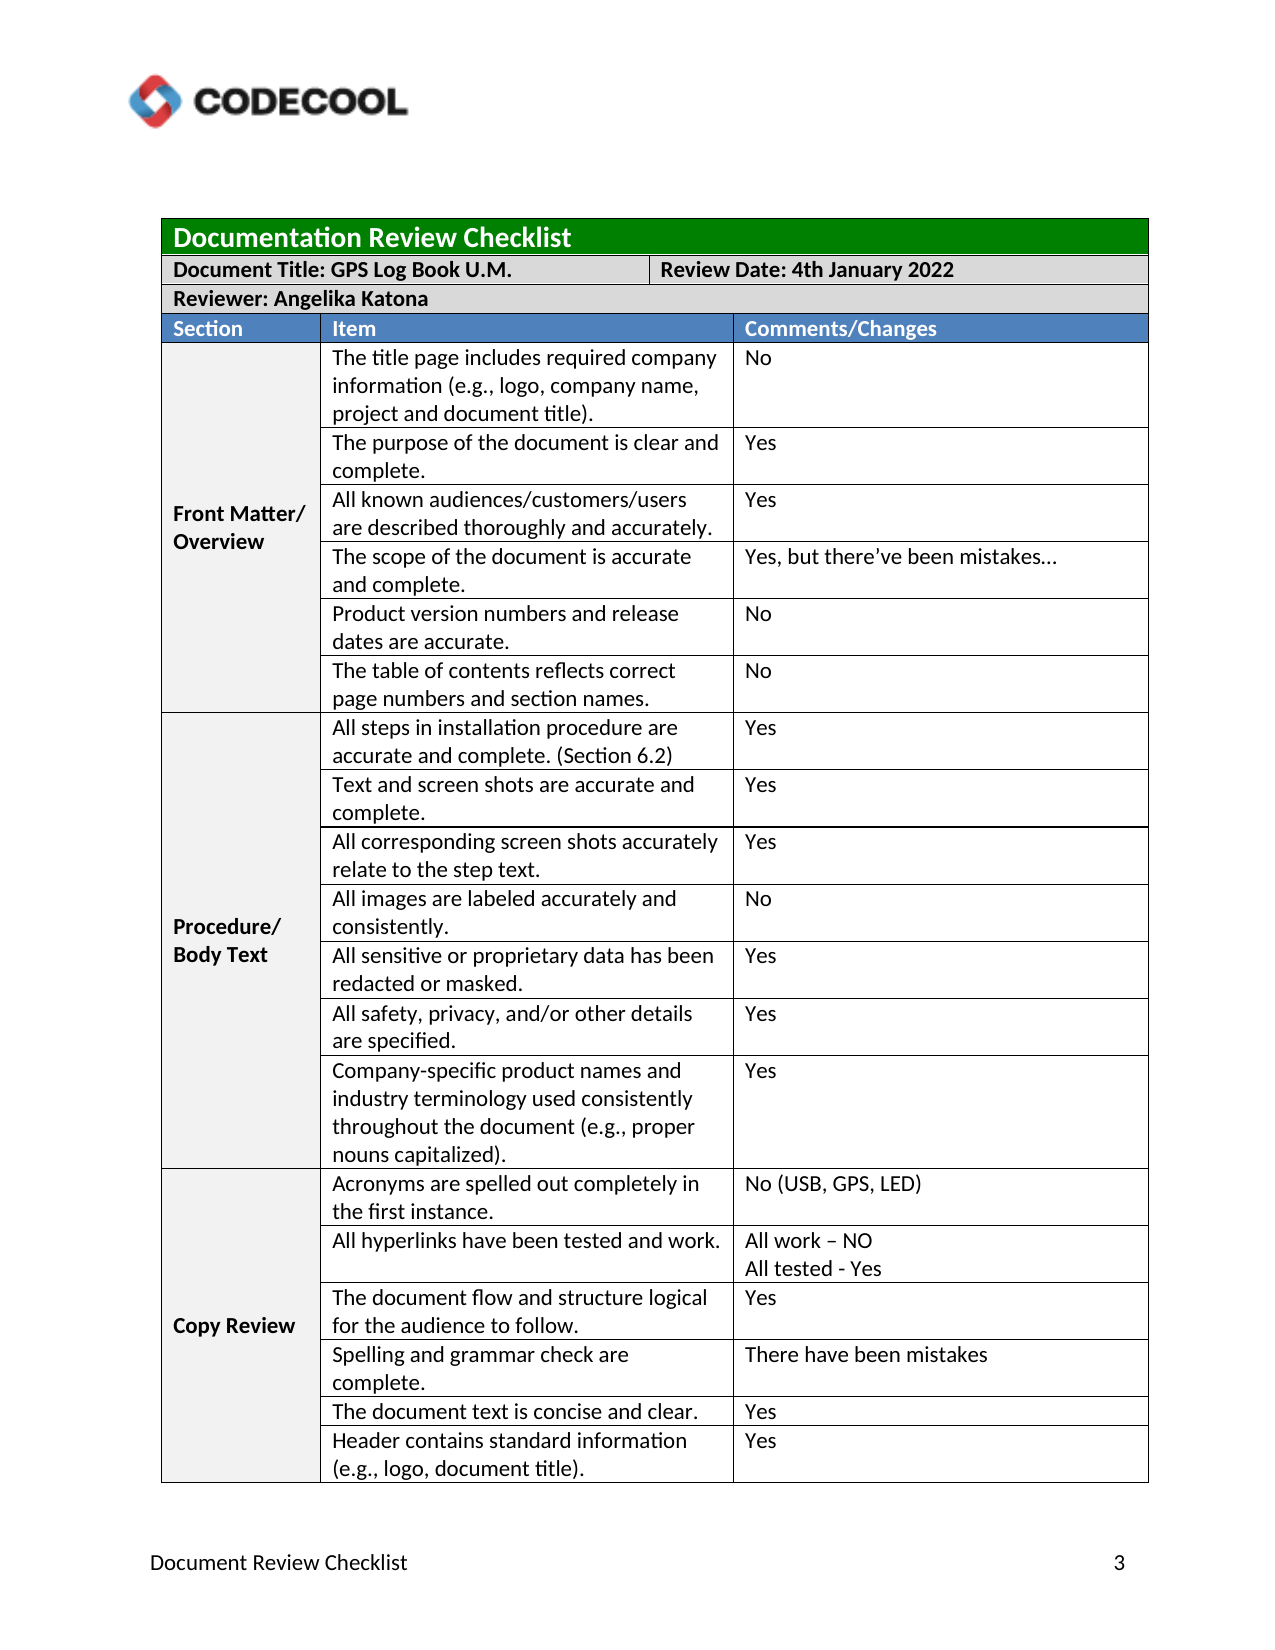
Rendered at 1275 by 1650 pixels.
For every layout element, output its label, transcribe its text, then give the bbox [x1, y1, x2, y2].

table_cell Reviewer: Angelika Katona [162, 285, 1148, 313]
table_cell Yes [734, 485, 1148, 541]
table_cell Comments/Changes [734, 314, 1148, 342]
picture [112, 73, 433, 130]
table_cell All known audiences/customers/users are described thoroughly and accurately. [321, 485, 733, 541]
table_cell No [734, 343, 1148, 427]
table_cell Front Matter/ Overview [162, 343, 320, 712]
table_cell All hyperlinks have been tested and work. [321, 1226, 733, 1282]
table_cell The scope of the document is accurate and complete. [321, 542, 733, 598]
table_cell No [734, 885, 1148, 941]
table_cell All work – NO All tested - Yes [734, 1226, 1148, 1282]
table_cell No [734, 656, 1148, 712]
table_cell Yes, but there’ve been mistakes… [734, 542, 1148, 598]
table_cell Item [321, 314, 733, 342]
table_cell Yes [734, 942, 1148, 998]
table_cell All sensitive or proprietary data has been redacted or masked. [321, 942, 733, 998]
table_cell All steps in installation procedure are accurate and complete. (Section 6.2) [321, 713, 733, 769]
table_cell Yes [734, 713, 1148, 769]
table_cell The document flow and structure logical for the audience to follow. [321, 1283, 733, 1339]
table_cell All corresponding screen shots accurately relate to the step text. [321, 828, 733, 883]
table_cell Yes [734, 1397, 1148, 1425]
table_cell Document Title: GPS Log Book U.M. [162, 256, 649, 283]
table_cell Yes [734, 1426, 1148, 1482]
table_cell Yes [734, 1056, 1148, 1168]
table_cell No [734, 599, 1148, 655]
table_cell The title page includes required company information (e.g., logo, company name, project and document title). [321, 343, 733, 427]
table_cell Review Date: 4th January 2022 [650, 256, 1148, 283]
table_cell Spelling and grammar check are complete. [321, 1340, 733, 1396]
table_cell Text and screen shots are accurate and complete. [321, 770, 733, 826]
table_cell Company-specific product names and industry terminology used consistently throughout the document (e.g., proper nouns capitalized). [321, 1056, 733, 1168]
table_cell Section [162, 314, 320, 342]
table_cell Product version numbers and release dates are accurate. [321, 599, 733, 655]
table_cell No (USB, GPS, LED) [734, 1169, 1148, 1225]
table_cell The table of contents reflects correct page numbers and section names. [321, 656, 733, 712]
table_cell The purpose of the document is clear and complete. [321, 428, 733, 484]
table_cell Acronyms are spelled out completely in the first instance. [321, 1169, 733, 1225]
table_cell Yes [734, 428, 1148, 484]
table_cell Copy Review [162, 1169, 320, 1482]
table_cell Yes [734, 1283, 1148, 1339]
table_cell Yes [734, 770, 1148, 826]
table_cell Yes [734, 999, 1148, 1055]
table_cell All safety, privacy, and/or other details are specified. [321, 999, 733, 1055]
table_cell All images are labeled accurately and consistently. [321, 885, 733, 941]
table_cell Header contains standard information (e.g., logo, document title). [321, 1426, 733, 1482]
table_cell There have been mistakes [734, 1340, 1148, 1396]
table_cell Procedure/ Body Text [162, 713, 320, 1168]
table_cell The document text is concise and clear. [321, 1397, 733, 1425]
table_header Documentation Review Checklist [162, 219, 1148, 254]
table_cell Yes [734, 828, 1148, 883]
